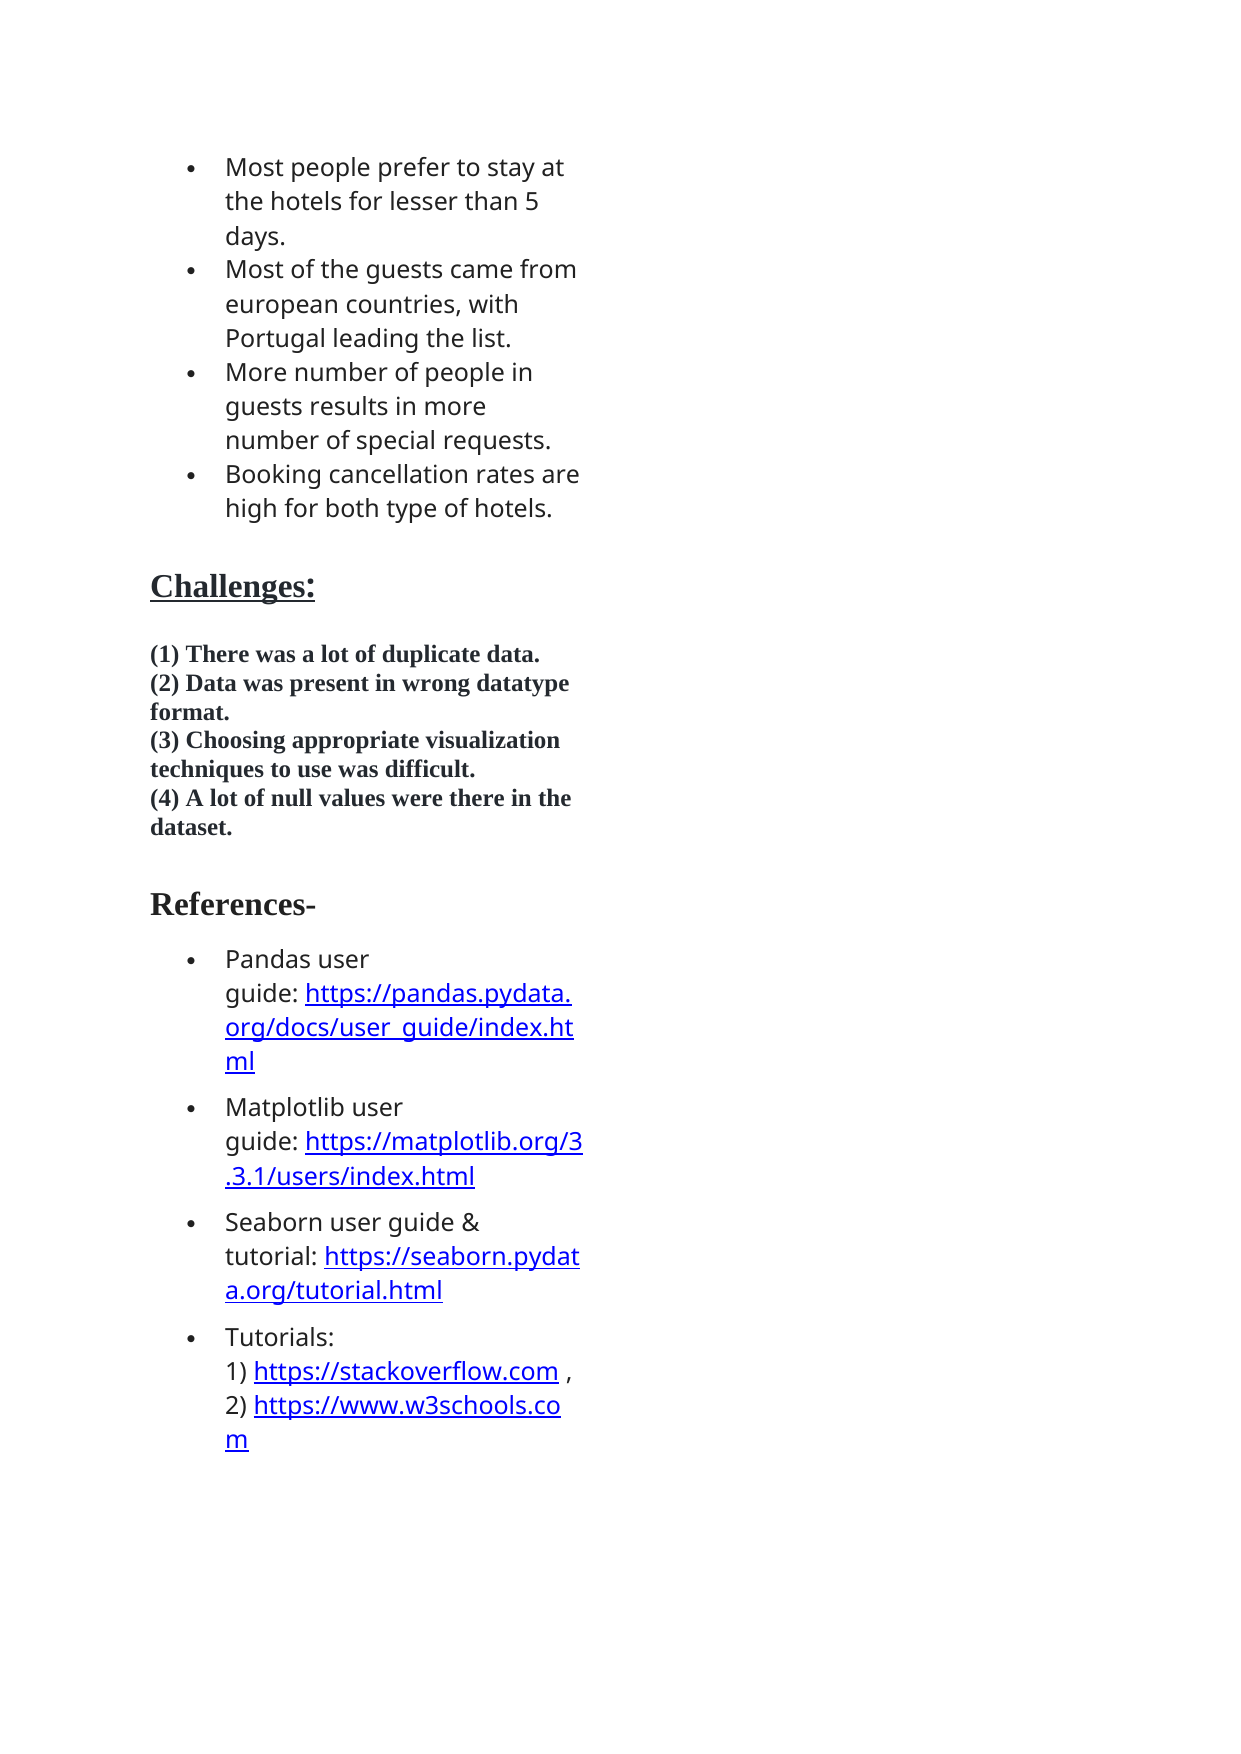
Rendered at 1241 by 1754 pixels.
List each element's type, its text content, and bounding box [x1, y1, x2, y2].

text (3) Choosing appropriate visualization techniques to use was difficult. [150, 726, 583, 783]
list Pandas user guide: https://pandas.pydata.org/docs/user_guide/index.html [187, 941, 583, 1077]
list Tutorials: 1) https://stackoverflow.com , 2) https://www.w3schools.com [187, 1319, 583, 1456]
text (4) A lot of null values were there in the dataset. [150, 783, 583, 841]
subtitle Challenges: [150, 562, 583, 608]
text (1) There was a lot of duplicate data. [150, 639, 583, 668]
list Seaborn user guide & tutorial: https://seaborn.pydata.org/tutorial.html [187, 1205, 583, 1307]
text References- [150, 885, 583, 923]
list More number of people in guests results in more number of special requests. [187, 354, 583, 457]
list Most of the guests came from european countries, with Portugal leading the list. [187, 252, 583, 354]
text (2) Data was present in wrong datatype format. [150, 668, 583, 726]
list Matplotlib user guide: https://matplotlib.org/3.3.1/users/index.html [187, 1090, 583, 1192]
list Booking cancellation rates are high for both type of hotels. [187, 457, 583, 525]
list Most people prefer to stay at the hotels for lesser than 5 days. [187, 150, 583, 252]
